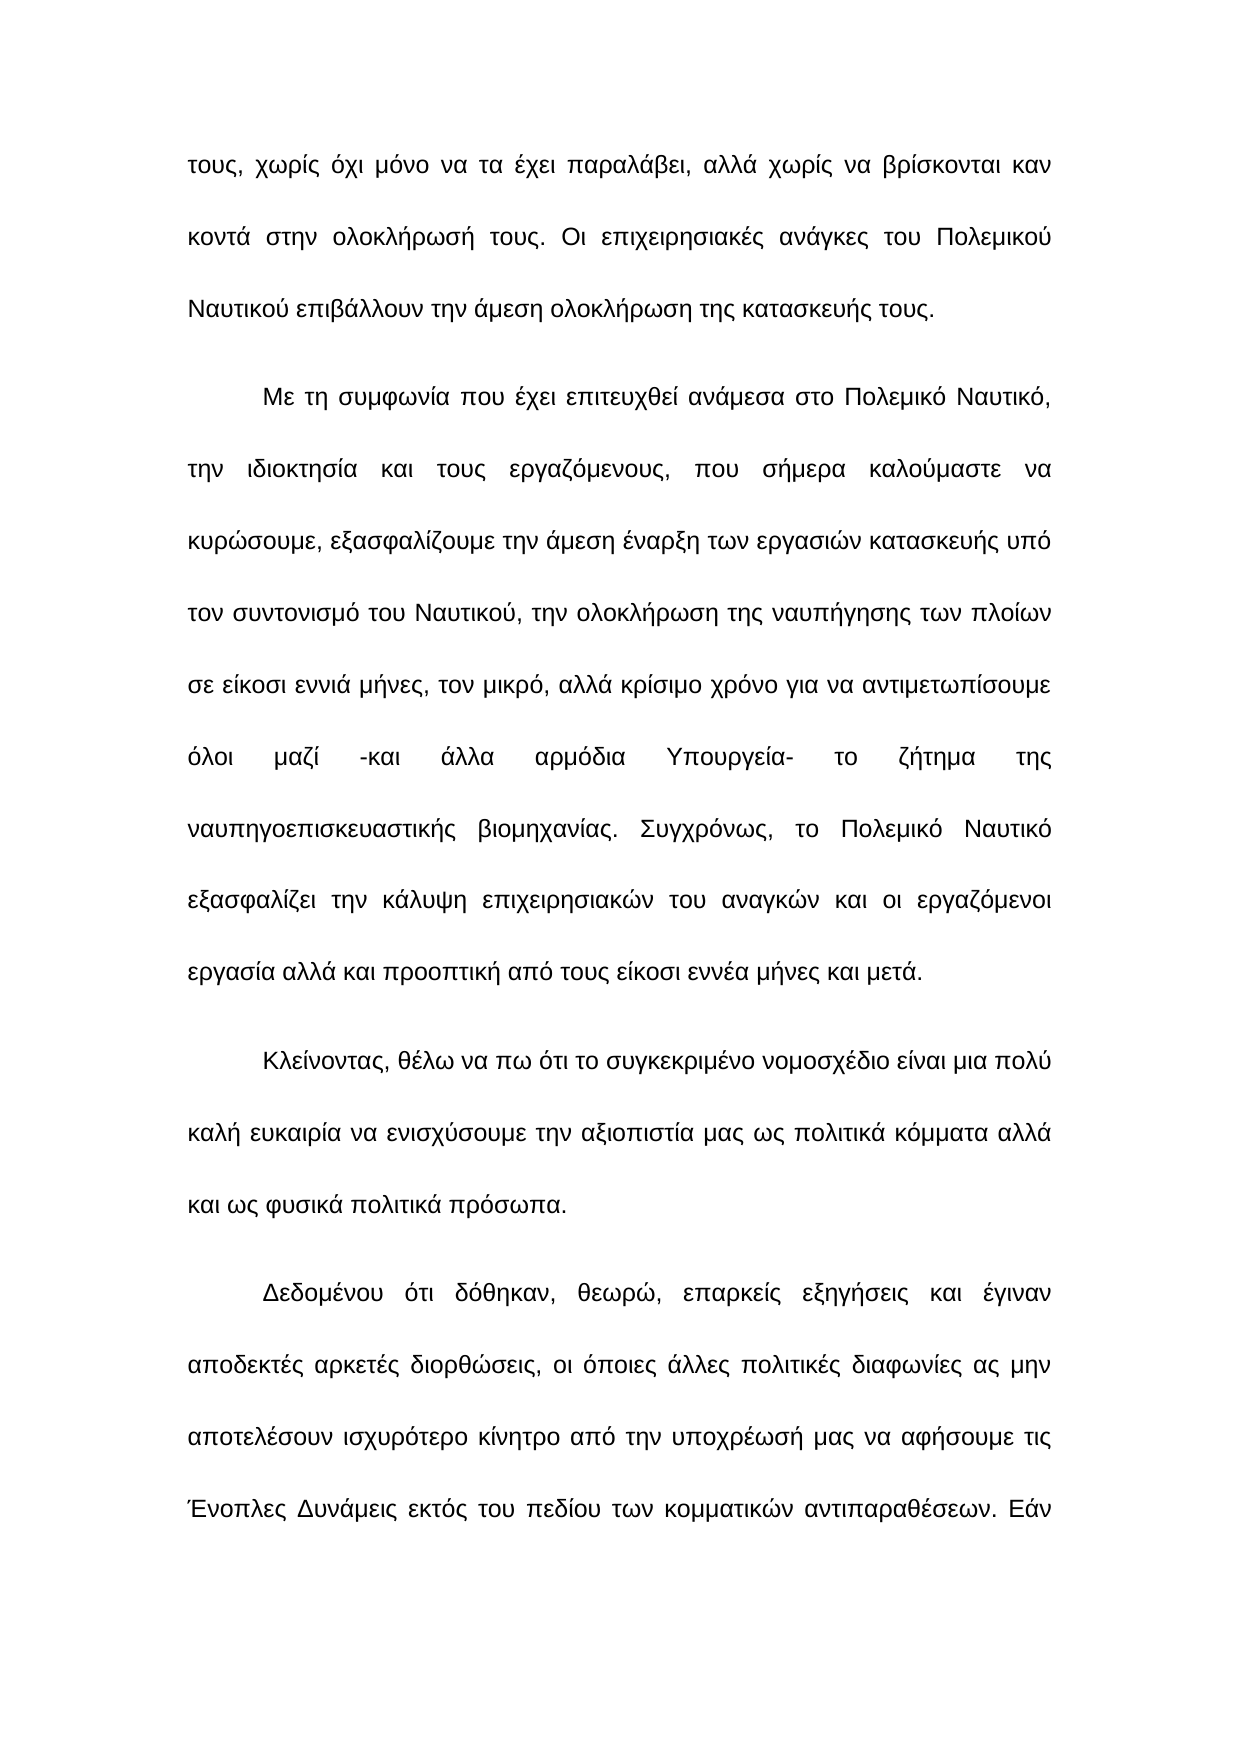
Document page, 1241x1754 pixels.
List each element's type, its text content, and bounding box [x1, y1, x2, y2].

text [187, 150, 1053, 322]
text Κλείνοντας, θέλω να πω ότι το συγκεκριμένο νομοσχέδιο είναι μια πολύ καλή ευκαιρία να ενισχύσουμε την αξιοπιστία μας ως πολιτικά κόμματα αλλά και ως φυσικά πολιτικά πρόσωπα. [187, 1046, 1053, 1218]
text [187, 1278, 1053, 1522]
text Με τη συμφωνία που έχει επιτευχθεί ανάμεσα στο Πολεμικό Ναυτικό, την ιδιοκτησία και τους εργαζόμενους, που σήμερα καλούμαστε να κυρώσουμε, εξασφαλίζουμε την άμεση έναρξη των εργασιών κατασκευής υπό τον συντονισμό του Ναυτικού, την ολοκλήρωση της ναυπήγησης των πλοίων σε είκοσι εννιά μήνες, τον μικρό, αλλά κρίσιμο χρόνο για να αντιμετωπίσουμε όλοι μαζί -και άλλα αρμόδια Υπουργεία- το ζήτημα της ναυπηγοεπισκευαστικής βιομηχανίας. Συγχρόνως, το Πολεμικό Ναυτικό εξασφαλίζει την κάλυψη επιχειρησιακών του αναγκών και οι εργαζόμενοι εργασία αλλά και προοπτική από τους είκοσι εννέα μήνες και μετά. [187, 382, 1053, 986]
